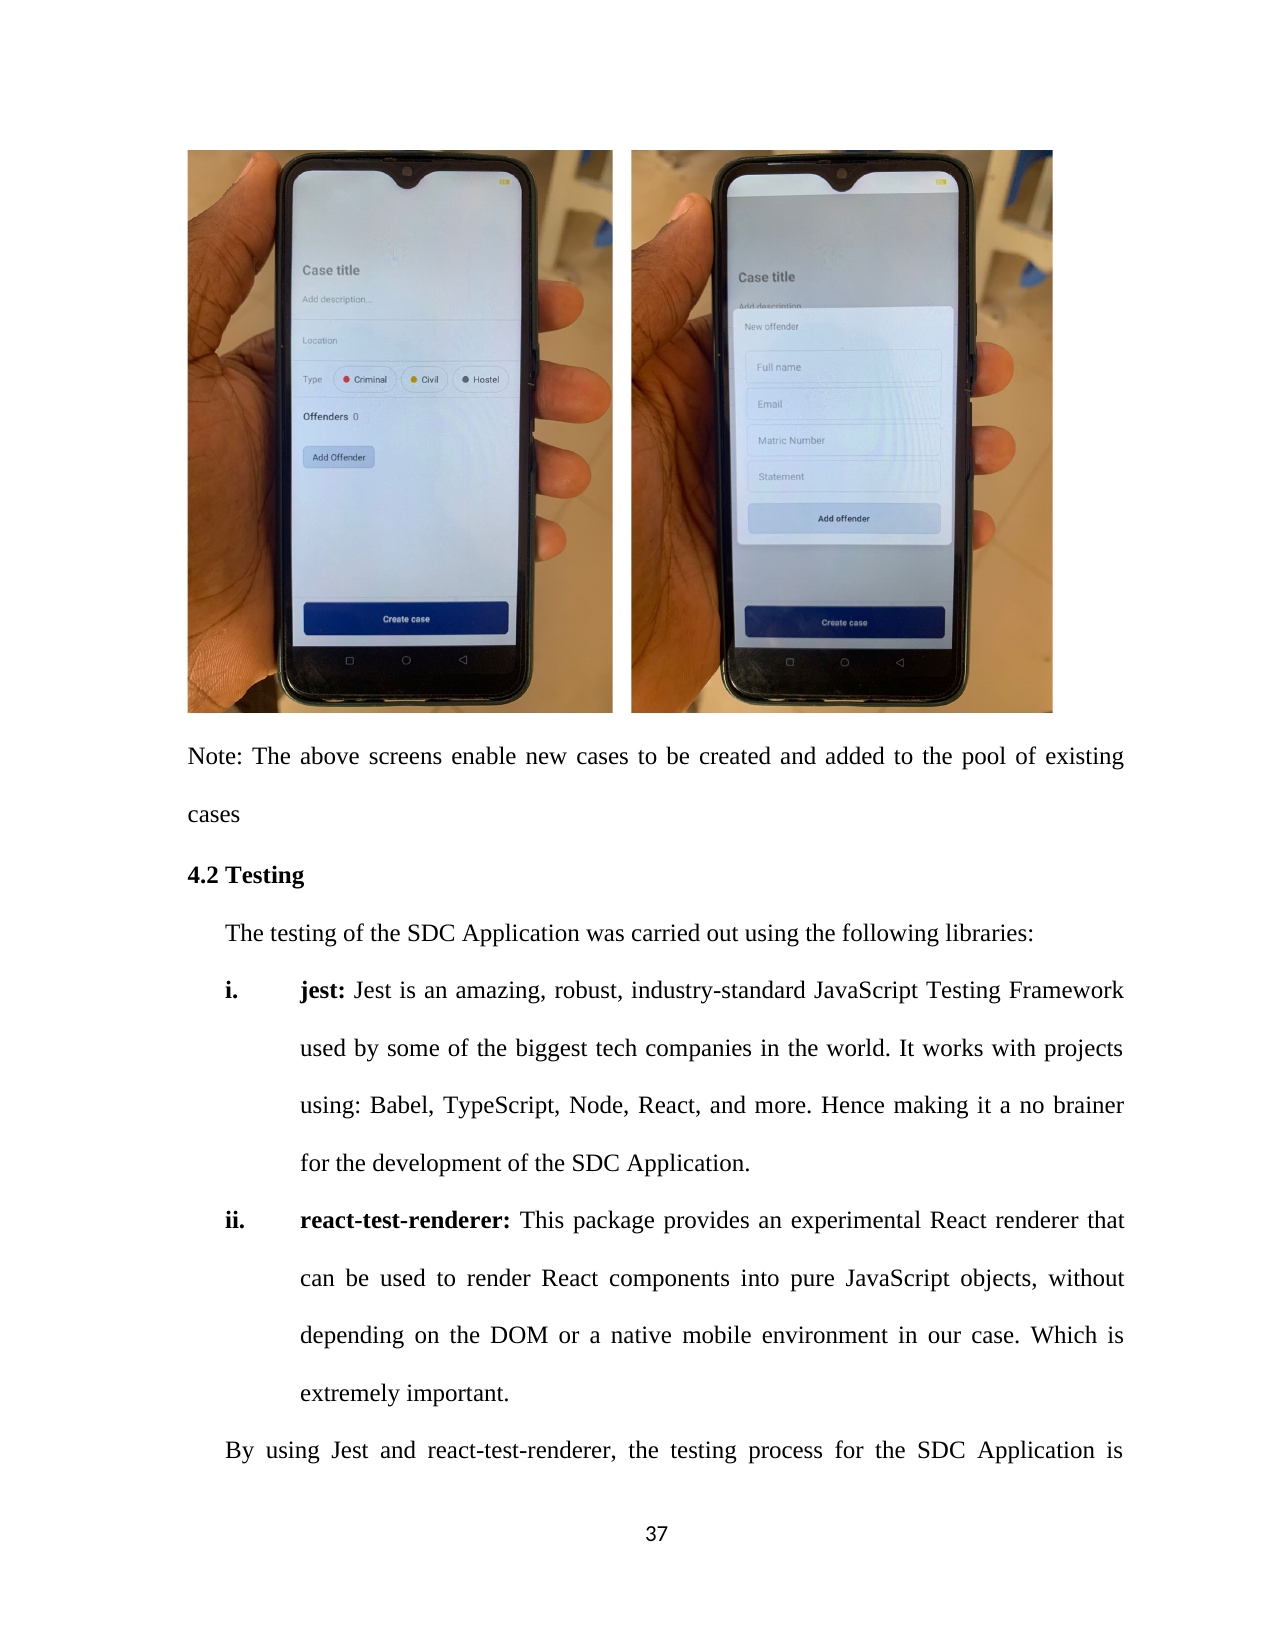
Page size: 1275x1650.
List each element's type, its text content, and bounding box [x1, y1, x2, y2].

text The testing of the SDC Application was carried out using the following libraries: [225, 918, 1125, 947]
picture [187, 150, 613, 713]
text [225, 1435, 1125, 1464]
subtitle 4.2 Testing [187, 860, 1125, 889]
list react-test-renderer: This package provides an experimental React renderer that can be used to render React components into pure JavaScript objects, without depending on the DOM or a native mobile environment in our case. Which is extremely important. [225, 1205, 1125, 1407]
text Note: The above screens enable new cases to be created and added to the pool of existing cases [187, 741, 1125, 827]
list jest: Jest is an amazing, robust, industry-standard JavaScript Testing Framework used by some of the biggest tech companies in the world. It works with projects using: Babel, TypeScript, Node, React, and more. Hence making it a no brainer for the development of the SDC Application. [225, 975, 1125, 1177]
picture [631, 150, 1053, 713]
